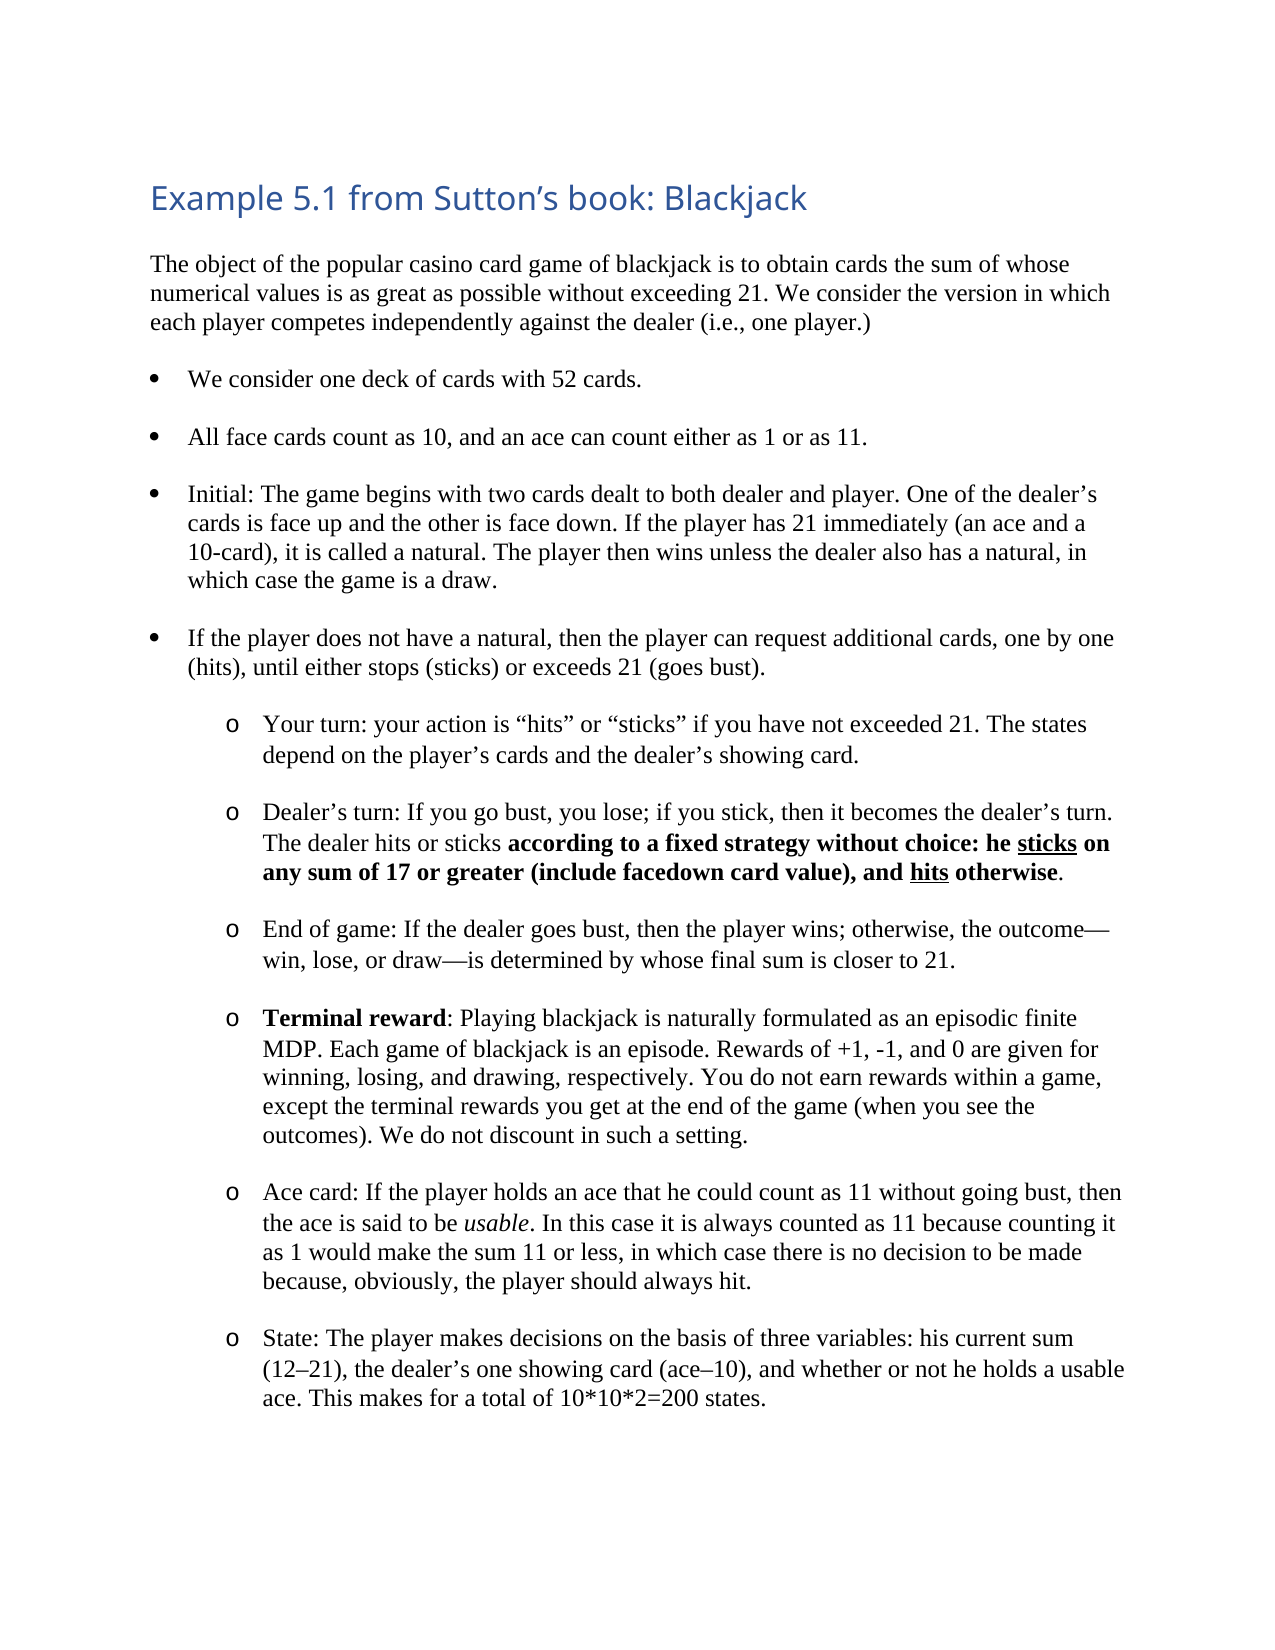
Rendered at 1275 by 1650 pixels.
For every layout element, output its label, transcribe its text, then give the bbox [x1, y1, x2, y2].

text The object of the popular casino card game of blackjack is to obtain cards the sum of whose numerical values is as great as possible without exceeding 21. We consider the version in which each player competes independently against the dealer (i.e., one player.) [150, 249, 1125, 335]
list If the player does not have a natural, then the player can request additional cards, one by one (hits), until either stops (sticks) or exceeds 21 (goes bust). [150, 623, 1125, 680]
list Terminal reward: Playing blackjack is naturally formulated as an episodic finite MDP. Each game of blackjack is an episode. Rewards of +1, -1, and 0 are given for winning, losing, and drawing, respectively. You do not earn rewards within a game, except the terminal rewards you get at the end of the game (when you see the outcomes). We do not discount in such a setting. [225, 1003, 1125, 1149]
list Initial: The game begins with two cards dealt to both dealer and player. One of the dealer’s cards is face up and the other is face down. If the player has 21 immediately (an ace and a 10-card), it is called a natural. The player then wins unless the dealer also has a natural, in which case the game is a draw. [150, 479, 1125, 594]
list Your turn: your action is “hits” or “sticks” if you have not exceeded 21. The states depend on the player’s cards and the dealer’s showing card. [225, 709, 1125, 769]
list Ace card: If the player holds an ace that he could count as 11 without going bust, then the ace is said to be usable. In this case it is always counted as 11 because counting it as 1 would make the sum 11 or less, in which case there is no decision to be made because, obviously, the player should always hit. [225, 1177, 1125, 1294]
list We consider one deck of cards with 52 cards. [150, 364, 1125, 393]
list End of game: If the dealer goes bust, then the player wins; otherwise, the outcome—win, lose, or draw—is determined by whose final sum is closer to 21. [225, 914, 1125, 974]
subtitle Example 5.1 from Sutton’s book: Blackjack [150, 175, 1125, 220]
list State: The player makes decisions on the basis of three variables: his current sum (12–21), the dealer’s one showing card (ace–10), and whether or not he holds a usable ace. This makes for a total of 10*10*2=200 states. [225, 1323, 1125, 1412]
list Dealer’s turn: If you go bust, you lose; if you stick, then it becomes the dealer’s turn. The dealer hits or sticks according to a fixed strategy without choice: he sticks on any sum of 17 or greater (include facedown card value), and hits otherwise. [225, 797, 1125, 886]
list All face cards count as 10, and an ace can count either as 1 or as 11. [150, 422, 1125, 450]
